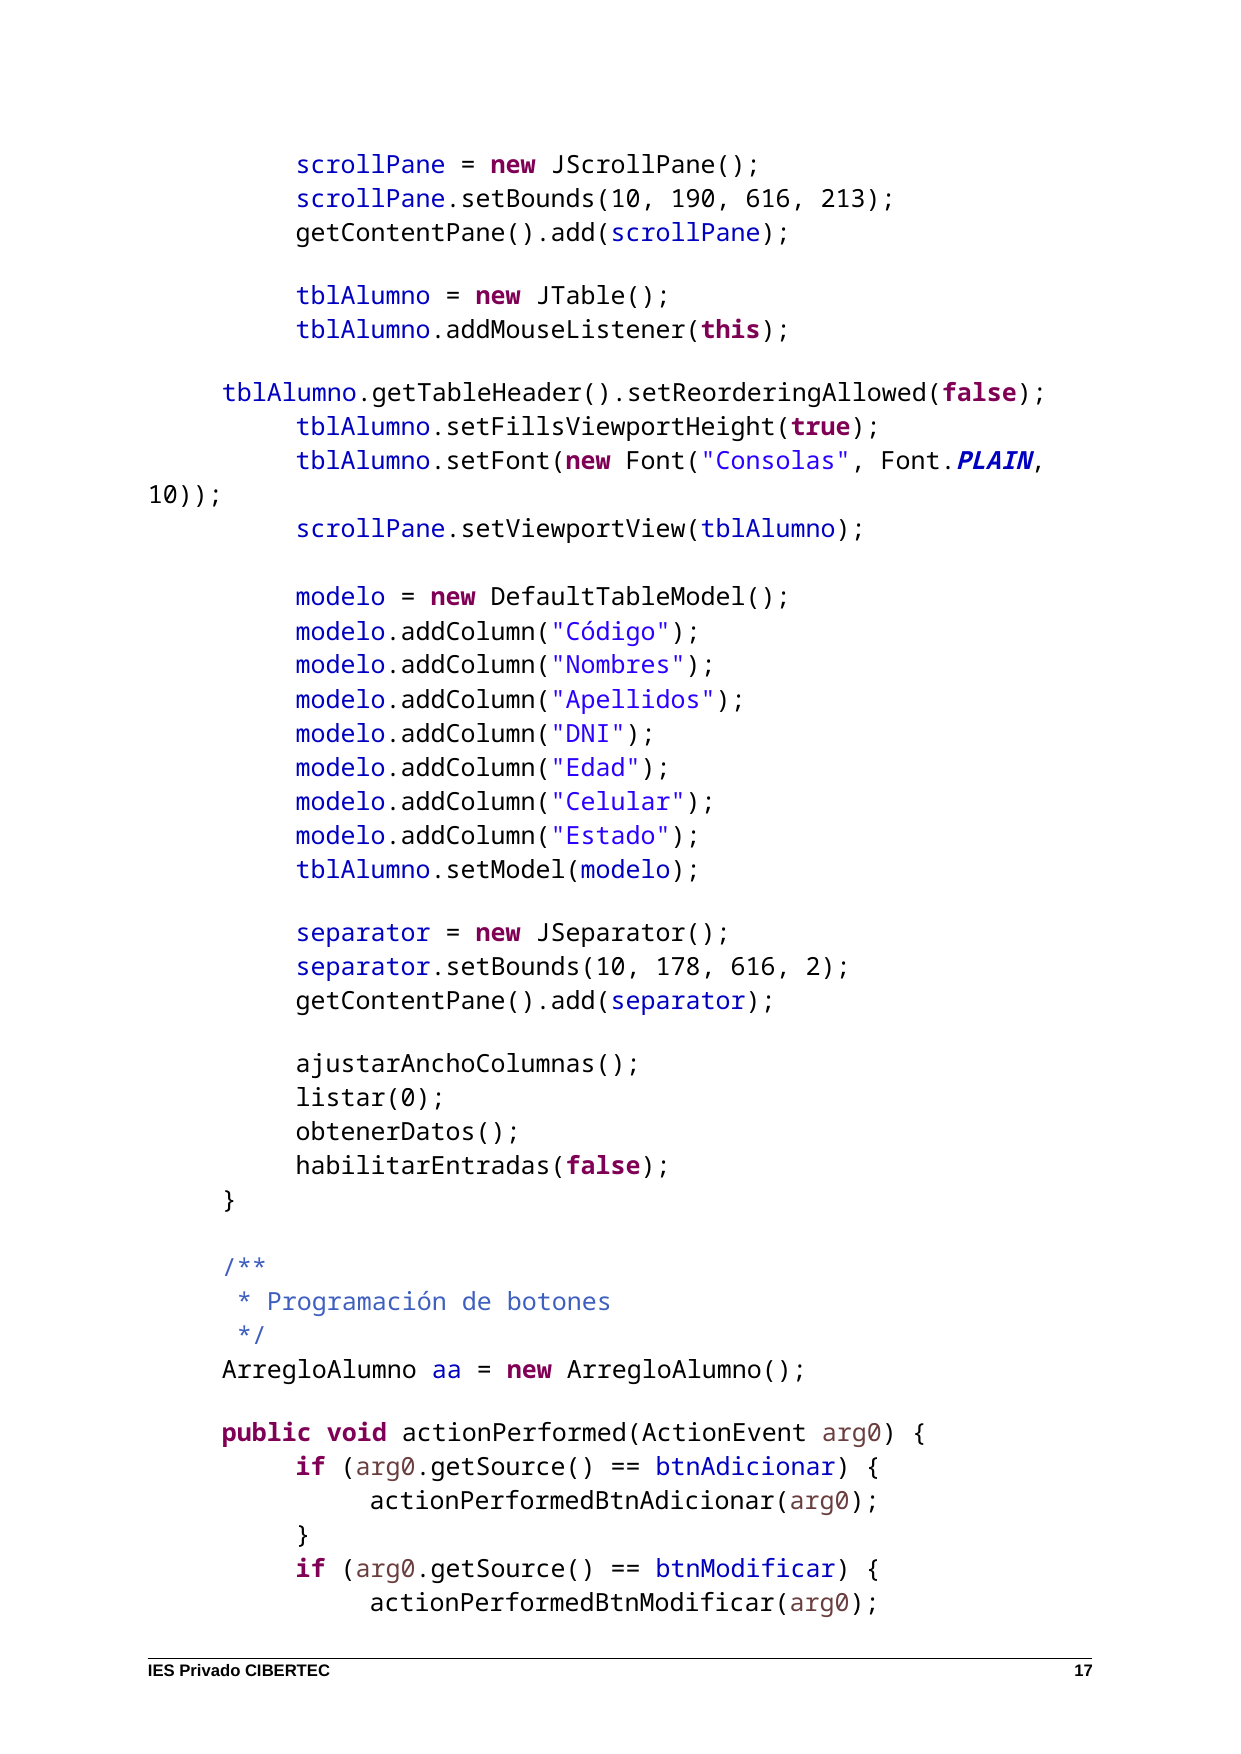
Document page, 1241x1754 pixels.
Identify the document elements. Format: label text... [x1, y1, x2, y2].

text * Programación de botones [148, 1284, 1092, 1318]
text if (arg0.getSource() == btnModificar) { [148, 1551, 1092, 1585]
text separator = new JSeparator(); [148, 914, 1092, 948]
text modelo.addColumn("DNI"); [148, 715, 1092, 749]
text /** [148, 1250, 1092, 1284]
text } [148, 1517, 1092, 1551]
text ArregloAlumno aa = new ArregloAlumno(); [148, 1352, 1092, 1386]
text tblAlumno.getTableHeader().setReorderingAllowed(false); [148, 346, 1092, 409]
text */ [148, 1318, 1092, 1352]
text getContentPane().add(scrollPane); [148, 215, 1092, 249]
text tblAlumno = new JTable(); [148, 278, 1092, 312]
text scrollPane = new JScrollPane(); [148, 147, 1092, 181]
text modelo.addColumn("Estado"); [148, 817, 1092, 852]
text tblAlumno.addMouseListener(this); [148, 312, 1092, 346]
text separator.setBounds(10, 178, 616, 2); [148, 948, 1092, 982]
text tblAlumno.setFont(new Font("Consolas", Font.PLAIN, 10)); [148, 443, 1092, 511]
text habilitarEntradas(false); [148, 1147, 1092, 1182]
text modelo.addColumn("Apellidos"); [148, 681, 1092, 715]
text listar(0); [148, 1079, 1092, 1113]
text public void actionPerformed(ActionEvent arg0) { [148, 1415, 1092, 1449]
text obtenerDatos(); [148, 1113, 1092, 1147]
text tblAlumno.setModel(modelo); [148, 852, 1092, 886]
text scrollPane.setViewportView(tblAlumno); [148, 511, 1092, 545]
text actionPerformedBtnModificar(arg0); [148, 1585, 1092, 1619]
text ajustarAnchoColumnas(); [148, 1045, 1092, 1079]
text modelo.addColumn("Edad"); [148, 749, 1092, 783]
text } [148, 1182, 1092, 1216]
text actionPerformedBtnAdicionar(arg0); [148, 1483, 1092, 1517]
text modelo.addColumn("Código"); [148, 613, 1092, 647]
text tblAlumno.setFillsViewportHeight(true); [148, 409, 1092, 443]
text modelo.addColumn("Celular"); [148, 783, 1092, 817]
text modelo = new DefaultTableModel(); [148, 579, 1092, 613]
text scrollPane.setBounds(10, 190, 616, 213); [148, 181, 1092, 215]
text modelo.addColumn("Nombres"); [148, 647, 1092, 681]
text if (arg0.getSource() == btnAdicionar) { [148, 1449, 1092, 1483]
text getContentPane().add(separator); [148, 982, 1092, 1017]
